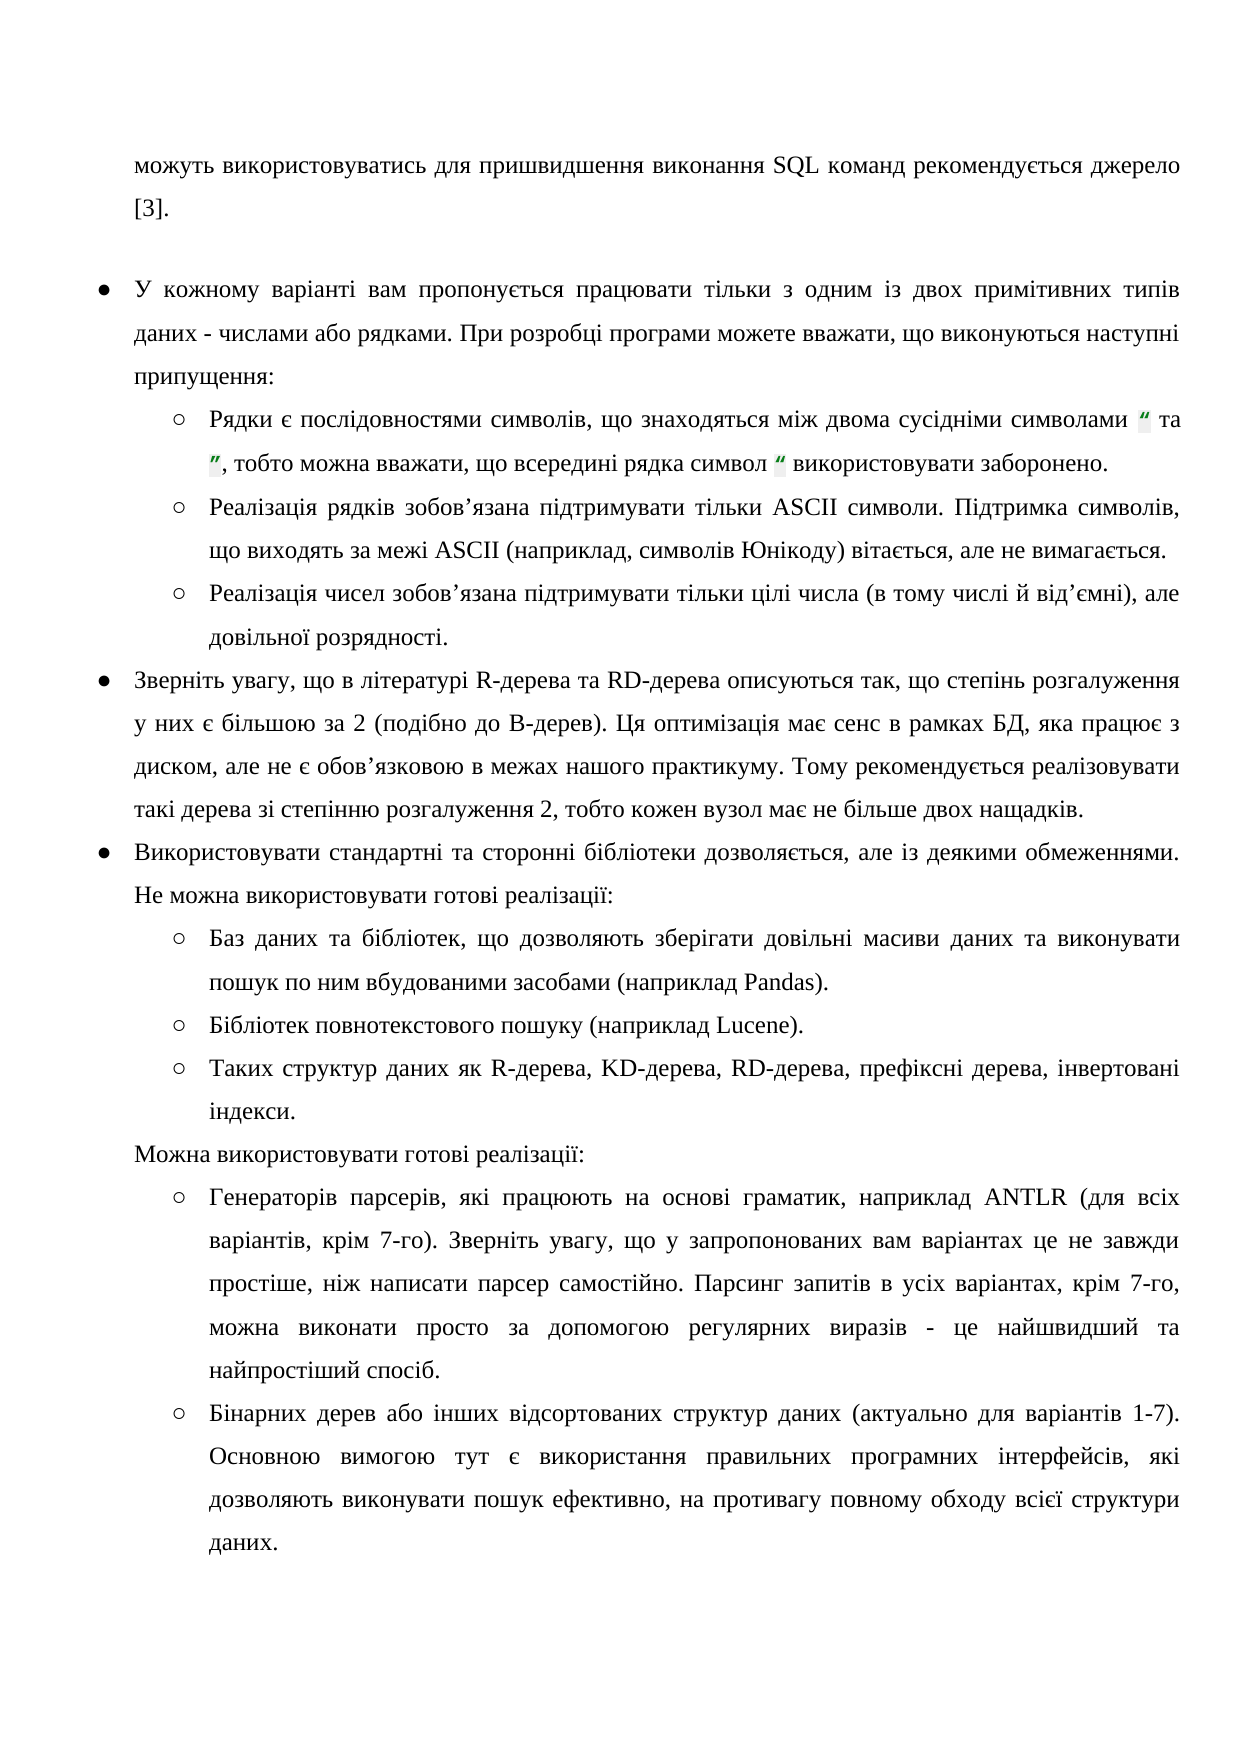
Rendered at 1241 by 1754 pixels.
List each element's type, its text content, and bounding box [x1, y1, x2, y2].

list Бібліотек повнотекстового пошуку (наприклад Lucene). [171, 1010, 1181, 1038]
text Можна використовувати готові реалізації: [59, 1139, 1181, 1168]
list Рядки є послідовностями символів, що знаходяться між двома сусідніми символами “ та ”, тобто можна вважати, що всередині рядка символ “ використовувати заборонено. [171, 404, 1181, 477]
list Зверніть увагу, що в літературі R-дерева та RD-дерева описуються так, що степінь розгалуження у них є більшою за 2 (подібно до B-дерев). Ця оптимізація має сенс в рамках БД, яка працює з диском, але не є обов’язковою в межах нашого практикуму. Тому рекомендується реалізовувати такі дерева зі степінню розгалуження 2, тобто кожен вузол має не більше двох нащадків. [96, 665, 1181, 823]
list Генераторів парсерів, які працюють на основі граматик, наприклад ANTLR (для всіх варіантів, крім 7-го). Зверніть увагу, що у запропонованих вам варіантах це не завжди простіше, ніж написати парсер самостійно. Парсинг запитів в усіх варіантах, крім 7-го, можна виконати просто за допомогою регулярних виразів - це найшвидший та найпростіший спосіб. [171, 1182, 1181, 1383]
list Реалізація чисел зобов’язана підтримувати тільки цілі числа (в тому числі й від’ємні), але довільної розрядності. [171, 578, 1181, 650]
list Реалізація рядків зобов’язана підтримувати тільки ASCII символи. Підтримка символів, що виходять за межі ASCII (наприклад, символів Юнікоду) вітається, але не вимагається. [171, 492, 1181, 564]
list Бінарних дерев або інших відсортованих структур даних (актуально для варіантів 1-7). Основною вимогою тут є використання правильних програмних інтерфейсів, які дозволяють виконувати пошук ефективно, на противагу повному обходу всієї структури даних. [171, 1398, 1181, 1556]
list У кожному варіанті вам пропонується працювати тільки з одним із двох примітивних типів даних - числами або рядками. При розробці програми можете вважати, що виконуються наступні припущення: [96, 274, 1181, 389]
list Баз даних та бібліотек, що дозволяють зберігати довільні масиви даних та виконувати пошук по ним вбудованими засобами (наприклад Pandas). [171, 923, 1181, 995]
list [96, 150, 1181, 261]
list Використовувати стандартні та сторонні бібліотеки дозволяється, але із деякими обмеженнями. Не можна використовувати готові реалізації: [96, 866, 1181, 909]
list Таких структур даних як R-дерева, KD-дерева, RD-дерева, префіксні дерева, інвертовані індекси. [171, 1053, 1181, 1125]
